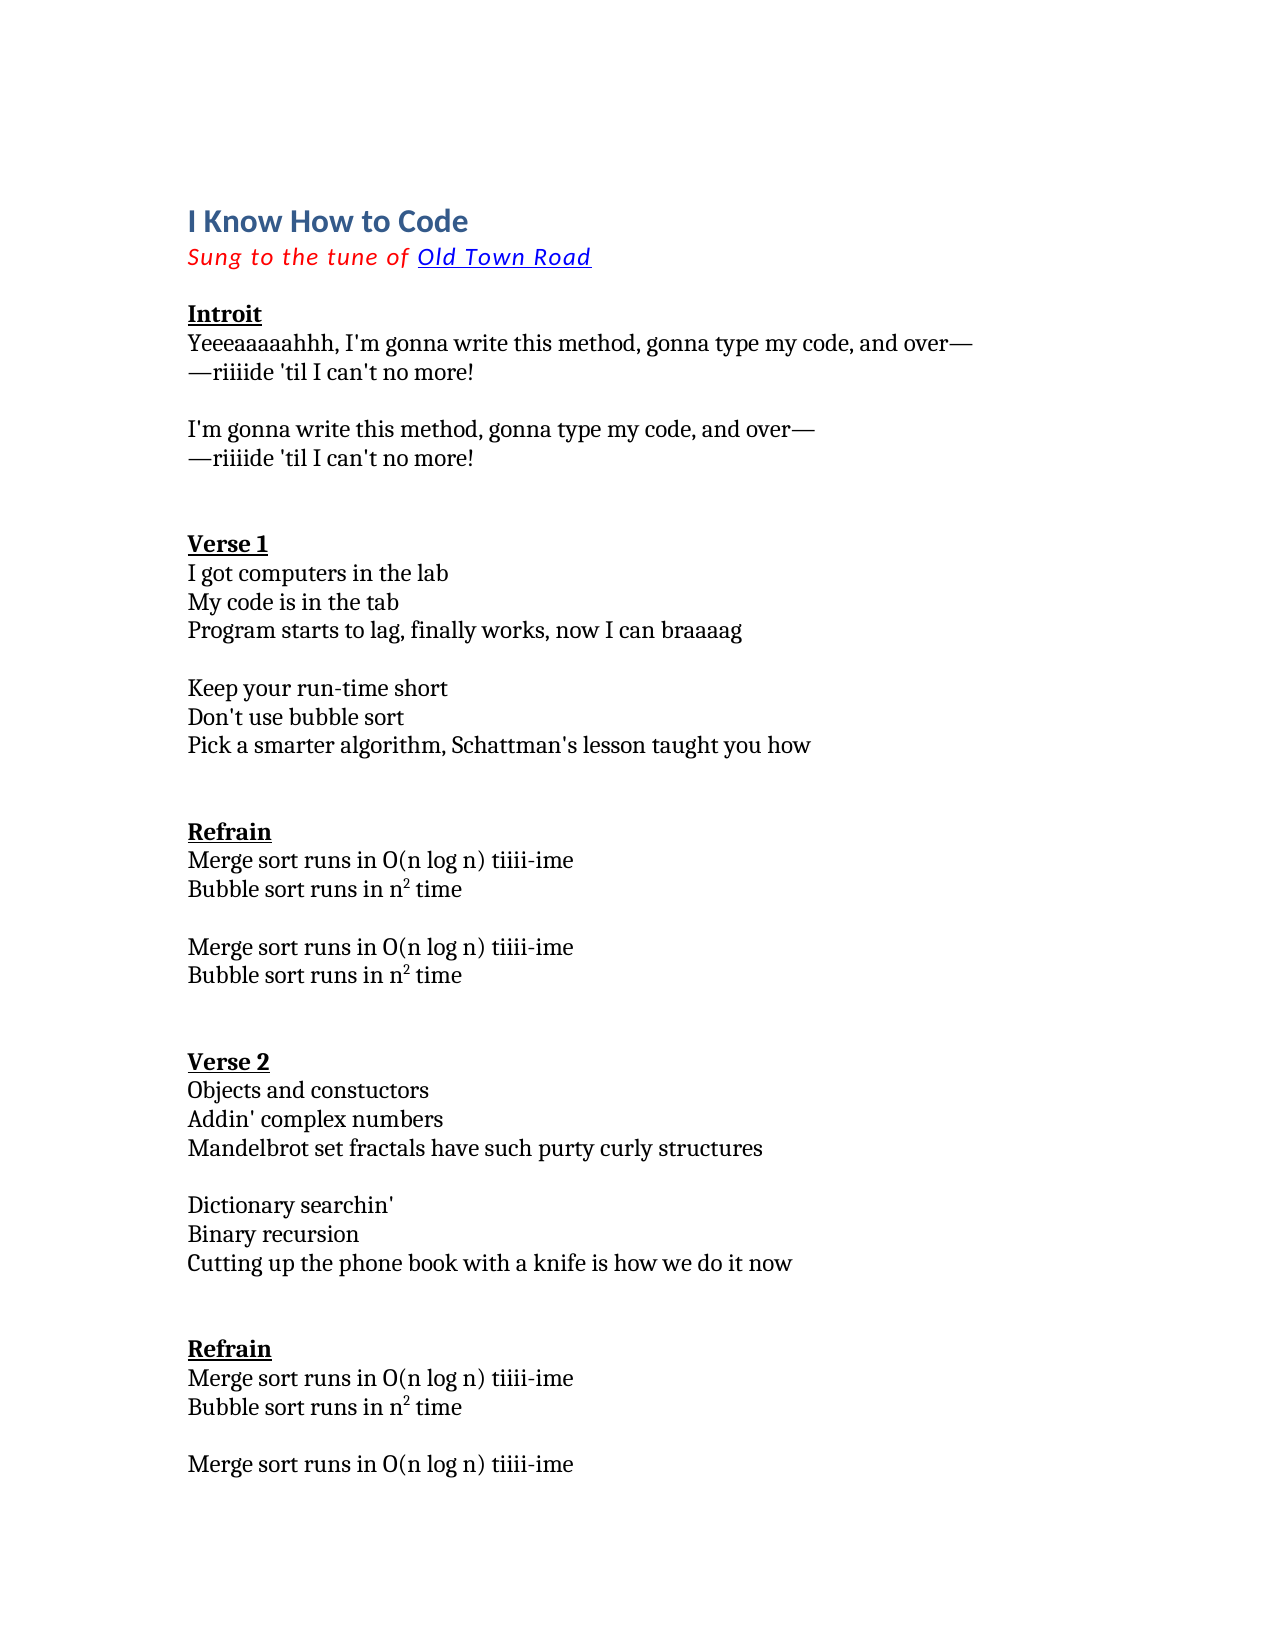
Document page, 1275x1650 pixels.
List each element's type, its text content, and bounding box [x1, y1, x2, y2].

text Binary recursion [187, 1220, 1088, 1249]
text Verse 1 [187, 530, 1088, 559]
text Verse 2 [187, 1047, 1088, 1076]
text Cutting up the phone book with a knife is how we do it now [187, 1249, 1088, 1277]
text Program starts to lag, finally works, now I can braaaag [187, 616, 1088, 645]
text Refrain [187, 1335, 1088, 1364]
subtitle Sung to the tune of Old Town Road [187, 241, 1088, 271]
text Keep your run-time short [187, 674, 1088, 702]
text Bubble sort runs in n2 time [187, 875, 1088, 904]
text Refrain [187, 817, 1088, 846]
text Merge sort runs in O(n log n) tiiii-ime [187, 1450, 1088, 1479]
text Addin' complex numbers [187, 1105, 1088, 1134]
text Introit [187, 300, 1088, 329]
text Don't use bubble sort [187, 702, 1088, 731]
text —riiiide 'til I can't no more! [187, 444, 1088, 472]
text —riiiide 'til I can't no more! [187, 357, 1088, 386]
text Dictionary searchin' [187, 1191, 1088, 1220]
text Merge sort runs in O(n log n) tiiii-ime [187, 1364, 1088, 1392]
text Merge sort runs in O(n log n) tiiii-ime [187, 932, 1088, 961]
text Yeeeaaaaahhh, I'm gonna write this method, gonna type my code, and over— [187, 329, 1088, 357]
text Bubble sort runs in n2 time [187, 961, 1088, 990]
text Pick a smarter algorithm, Schattman's lesson taught you how [187, 731, 1088, 760]
text I'm gonna write this method, gonna type my code, and over— [187, 415, 1088, 444]
text I got computers in the lab [187, 559, 1088, 587]
text Objects and constuctors [187, 1076, 1088, 1105]
text My code is in the tab [187, 587, 1088, 616]
text Bubble sort runs in n2 time [187, 1392, 1088, 1421]
text Merge sort runs in O(n log n) tiiii-ime [187, 846, 1088, 875]
subtitle I Know How to Code [187, 200, 1088, 241]
text Mandelbrot set fractals have such purty curly structures [187, 1134, 1088, 1162]
